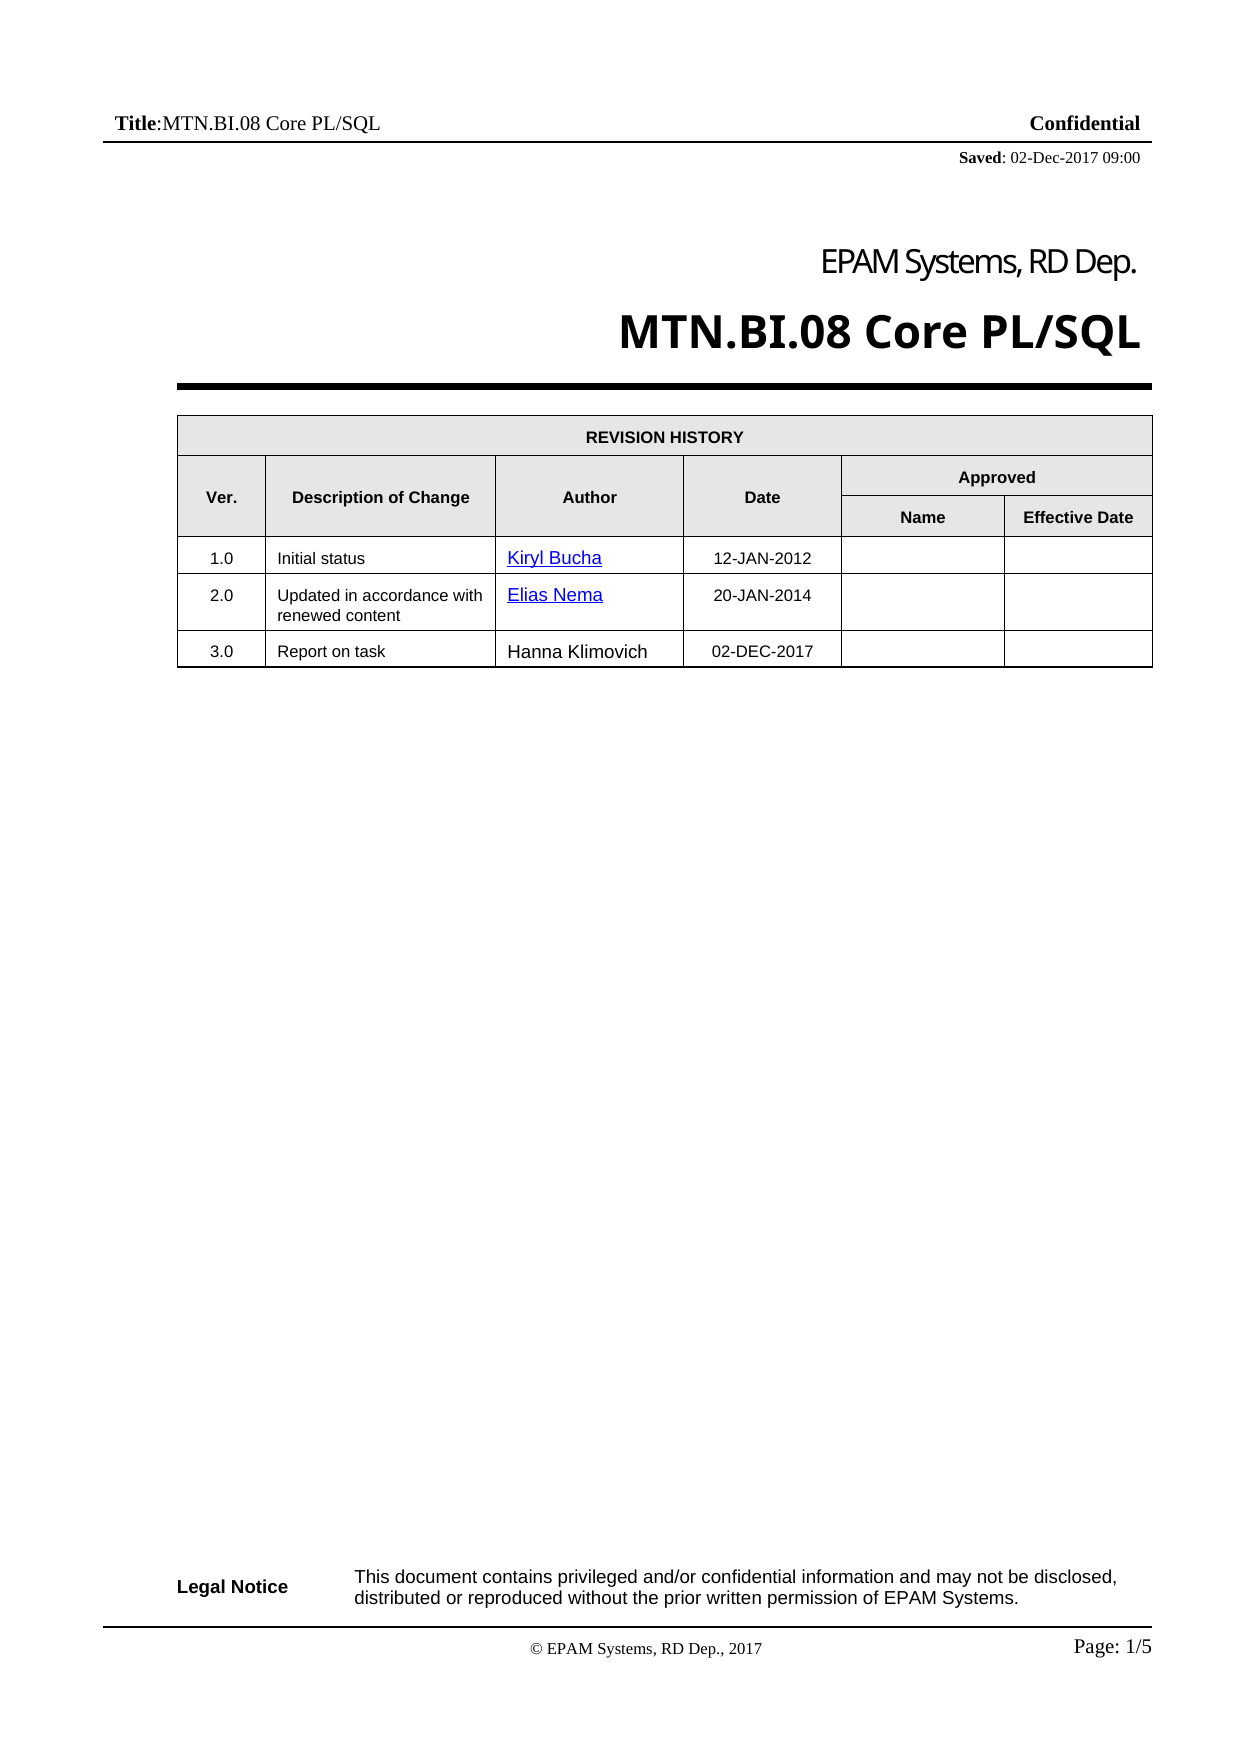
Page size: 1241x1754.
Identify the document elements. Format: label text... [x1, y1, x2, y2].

table_cell [842, 631, 1004, 666]
table_cell Updated in accordance with renewed content [266, 574, 495, 629]
table_cell Ver. [178, 456, 265, 536]
table_cell Kiryl Bucha [496, 537, 683, 572]
table_cell 02-DEC-2017 [684, 631, 841, 666]
table_cell 20-JAN-2014 [684, 574, 841, 629]
table_cell Initial status [266, 537, 495, 572]
table_cell Report on task [266, 631, 495, 666]
table_cell [842, 537, 1004, 572]
table_header REVISION HISTORY [178, 416, 1152, 455]
table_cell MTN.BI.08 Core PL/SQL [166, 284, 1152, 377]
table_cell Effective Date [1005, 496, 1152, 536]
table_cell 3.0 [178, 631, 265, 666]
table_cell 2.0 [178, 574, 265, 629]
table_cell [1005, 631, 1152, 666]
table_header EPAM Systems, RD Dep. [166, 238, 1152, 284]
table_cell Approved [842, 456, 1152, 495]
table_cell [842, 574, 1004, 629]
table_cell Date [684, 456, 841, 536]
table_cell [1005, 574, 1152, 629]
table_cell Hanna Klimovich [496, 631, 683, 666]
table_cell Elias Nema [496, 574, 683, 629]
table_cell 12-JAN-2012 [684, 537, 841, 572]
table_cell Author [496, 456, 683, 536]
table_cell Description of Change [266, 456, 495, 536]
table_cell Name [842, 496, 1004, 536]
table_cell 1.0 [178, 537, 265, 572]
table_cell [1005, 537, 1152, 572]
